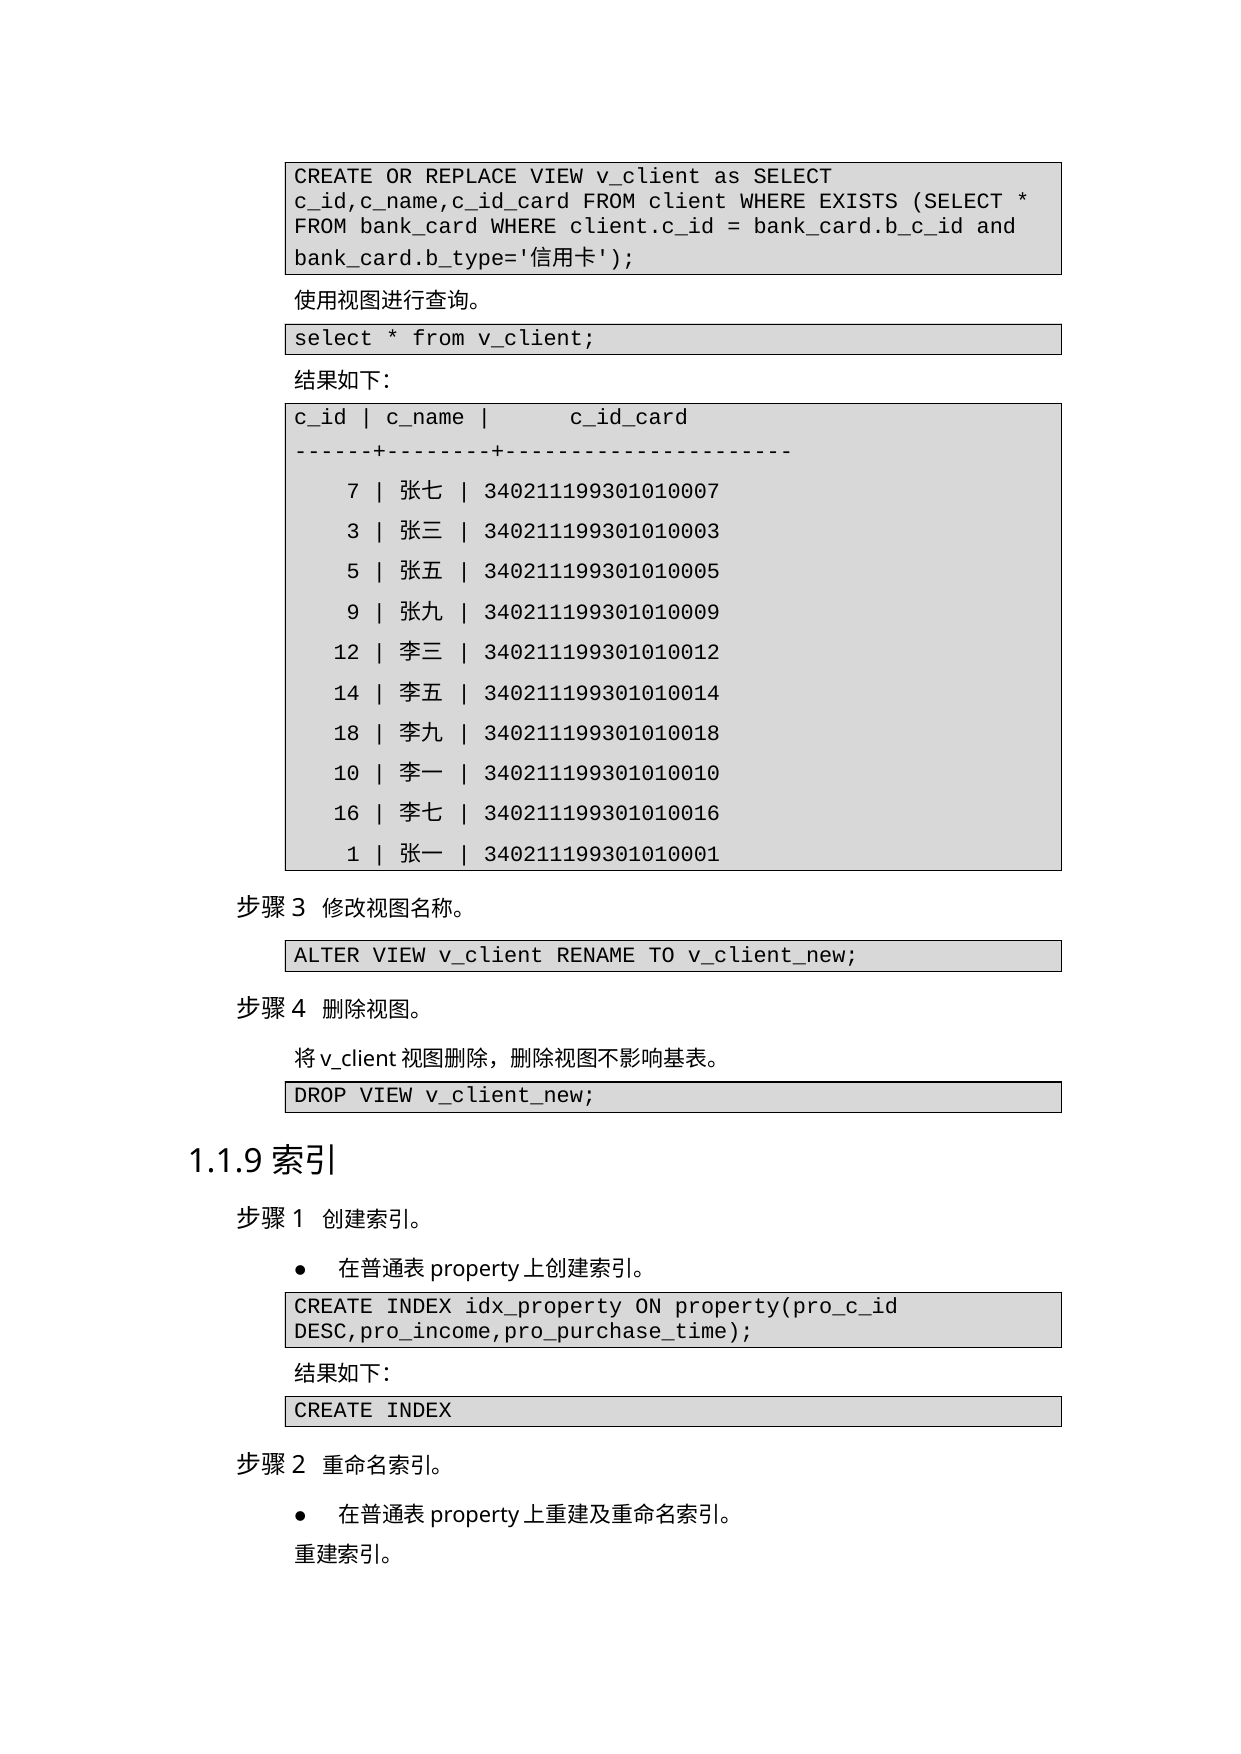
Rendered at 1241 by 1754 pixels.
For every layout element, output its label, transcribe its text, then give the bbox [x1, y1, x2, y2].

text 创建索引。 [306, 1198, 1053, 1235]
text ALTER VIEW v_client RENAME TO v_client_new; [286, 941, 1061, 971]
subtitle 索引 [187, 1133, 1053, 1182]
text 结果如下： [294, 1356, 1053, 1388]
text 3 | 张三 | 340211199301010003 [286, 510, 1061, 545]
text 重建索引。 [294, 1537, 1053, 1569]
list 在普通表property上重建及重命名索引。 [294, 1497, 1053, 1529]
text 将v_client视图删除，删除视图不影响基表。 [294, 1041, 1053, 1073]
text 使用视图进行查询。 [294, 283, 1053, 315]
text select * from v_client; [286, 325, 1061, 354]
text 修改视图名称。 [306, 887, 1053, 924]
text 5 | 张五 | 340211199301010005 [286, 550, 1061, 586]
text ------+--------+---------------------- [286, 436, 1061, 464]
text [286, 1293, 1061, 1347]
text DROP VIEW v_client_new; [286, 1083, 1061, 1112]
text c_id | c_name | c_id_card [286, 404, 1061, 431]
text 重命名索引。 [306, 1444, 1053, 1480]
text 16 | 李七 | 340211199301010016 [286, 792, 1061, 827]
text 9 | 张九 | 340211199301010009 [286, 591, 1061, 626]
text 18 | 李九 | 340211199301010018 [286, 712, 1061, 747]
text CREATE INDEX [286, 1397, 1061, 1426]
text 7 | 张七 | 340211199301010007 [286, 470, 1061, 505]
list 在普通表property上创建索引。 [294, 1251, 1053, 1283]
text CREATE OR REPLACE VIEW v_client as SELECT c_id,c_name,c_id_card FROM client WHERE EXISTS (SELECT * FROM bank_card WHERE client.c_id = bank_card.b_c_id and bank_card.b_type='信用卡'); [286, 163, 1061, 274]
text 12 | 李三 | 340211199301010012 [286, 631, 1061, 666]
text 删除视图。 [306, 988, 1053, 1024]
text 结果如下： [294, 363, 1053, 395]
text 10 | 李一 | 340211199301010010 [286, 752, 1061, 787]
text 1 | 张一 | 340211199301010001 [286, 833, 1061, 870]
text 14 | 李五 | 340211199301010014 [286, 671, 1061, 706]
